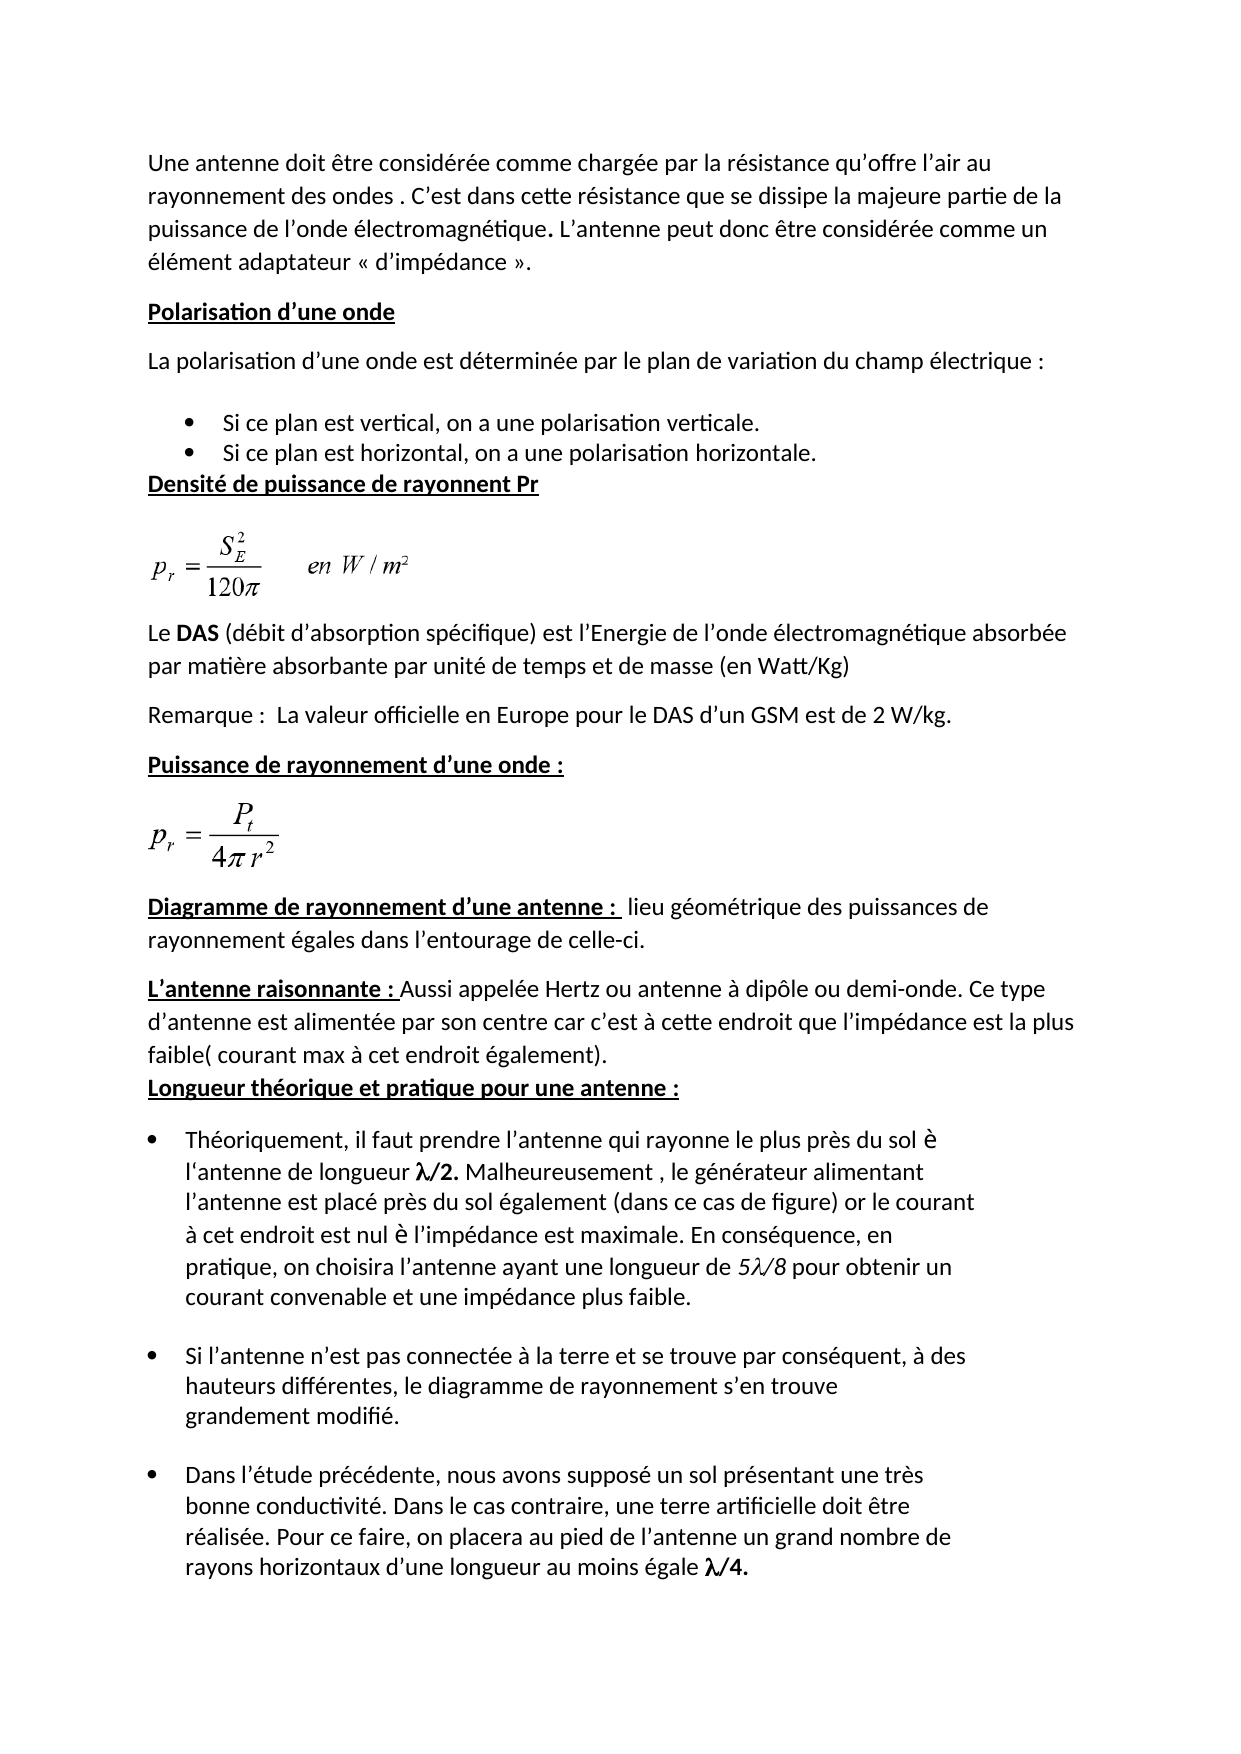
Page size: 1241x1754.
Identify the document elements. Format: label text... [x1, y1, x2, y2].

text Une antenne doit être considérée comme chargée par la résistance qu’offre l’air au rayonnement des ondes . C’est dans cette résistance que se dissipe la majeure partie de la puissance de l’onde électromagnétique. L’antenne peut donc être considérée comme un élément adaptateur « d’impédance ». [148, 148, 1093, 277]
text L’antenne raisonnante : Aussi appelée Hertz ou antenne à dipôle ou demi-onde. Ce type d’antenne est alimentée par son centre car c’est à cette endroit que l’impédance est la plus faible( courant max à cet endroit également). Longueur théorique et pratique pour une antenne : [148, 973, 1093, 1103]
text Densité de puissance de rayonnent Pr [148, 468, 1093, 498]
text La polarisation d’une onde est déterminée par le plan de variation du champ électrique : [148, 346, 1093, 376]
text Diagramme de rayonnement d’une antenne : lieu géométrique des puissances de rayonnement égales dans l’entourage de celle-ci. [148, 891, 1093, 954]
picture [147, 528, 408, 599]
list Théoriquement, il faut prendre l’antenne qui rayonne le plus près du sol è l‘antenne de longueur l/2. Malheureusement , le générateur alimentant l’antenne est placé près du sol également (dans ce cas de figure) or le courant à cet endroit est nul è l’impédance est maximale. En conséquence, en pratique, on choisira l’antenne ayant une longueur de 5l/8 pour obtenir un courant convenable et une impédance plus faible. [148, 1122, 981, 1312]
picture [147, 798, 281, 872]
text Remarque : La valeur officielle en Europe pour le DAS d’un GSM est de 2 W/kg. [148, 700, 1093, 730]
list Si ce plan est vertical, on a une polarisation verticale. [185, 407, 1093, 437]
list Dans l’étude précédente, nous avons supposé un sol présentant une très bonne conductivité. Dans le cas contraire, une terre artificielle doit être réalisée. Pour ce faire, on placera au pied de l’antenne un grand nombre de rayons horizontaux d’une longueur au moins égale l/4. [148, 1459, 958, 1582]
list Si ce plan est horizontal, on a une polarisation horizontale. [185, 437, 1093, 468]
text Le DAS (débit d’absorption spécifique) est l’Energie de l’onde électromagnétique absorbée par matière absorbante par unité de temps et de masse (en Watt/Kg) [148, 617, 1093, 681]
text Polarisation d’une onde [148, 296, 1093, 326]
list Si l’antenne n’est pas connectée à la terre et se trouve par conséquent, à des hauteurs différentes, le diagramme de rayonnement s’en trouve grandement modifié. [148, 1341, 967, 1431]
text Puissance de rayonnement d’une onde : [148, 749, 1093, 780]
